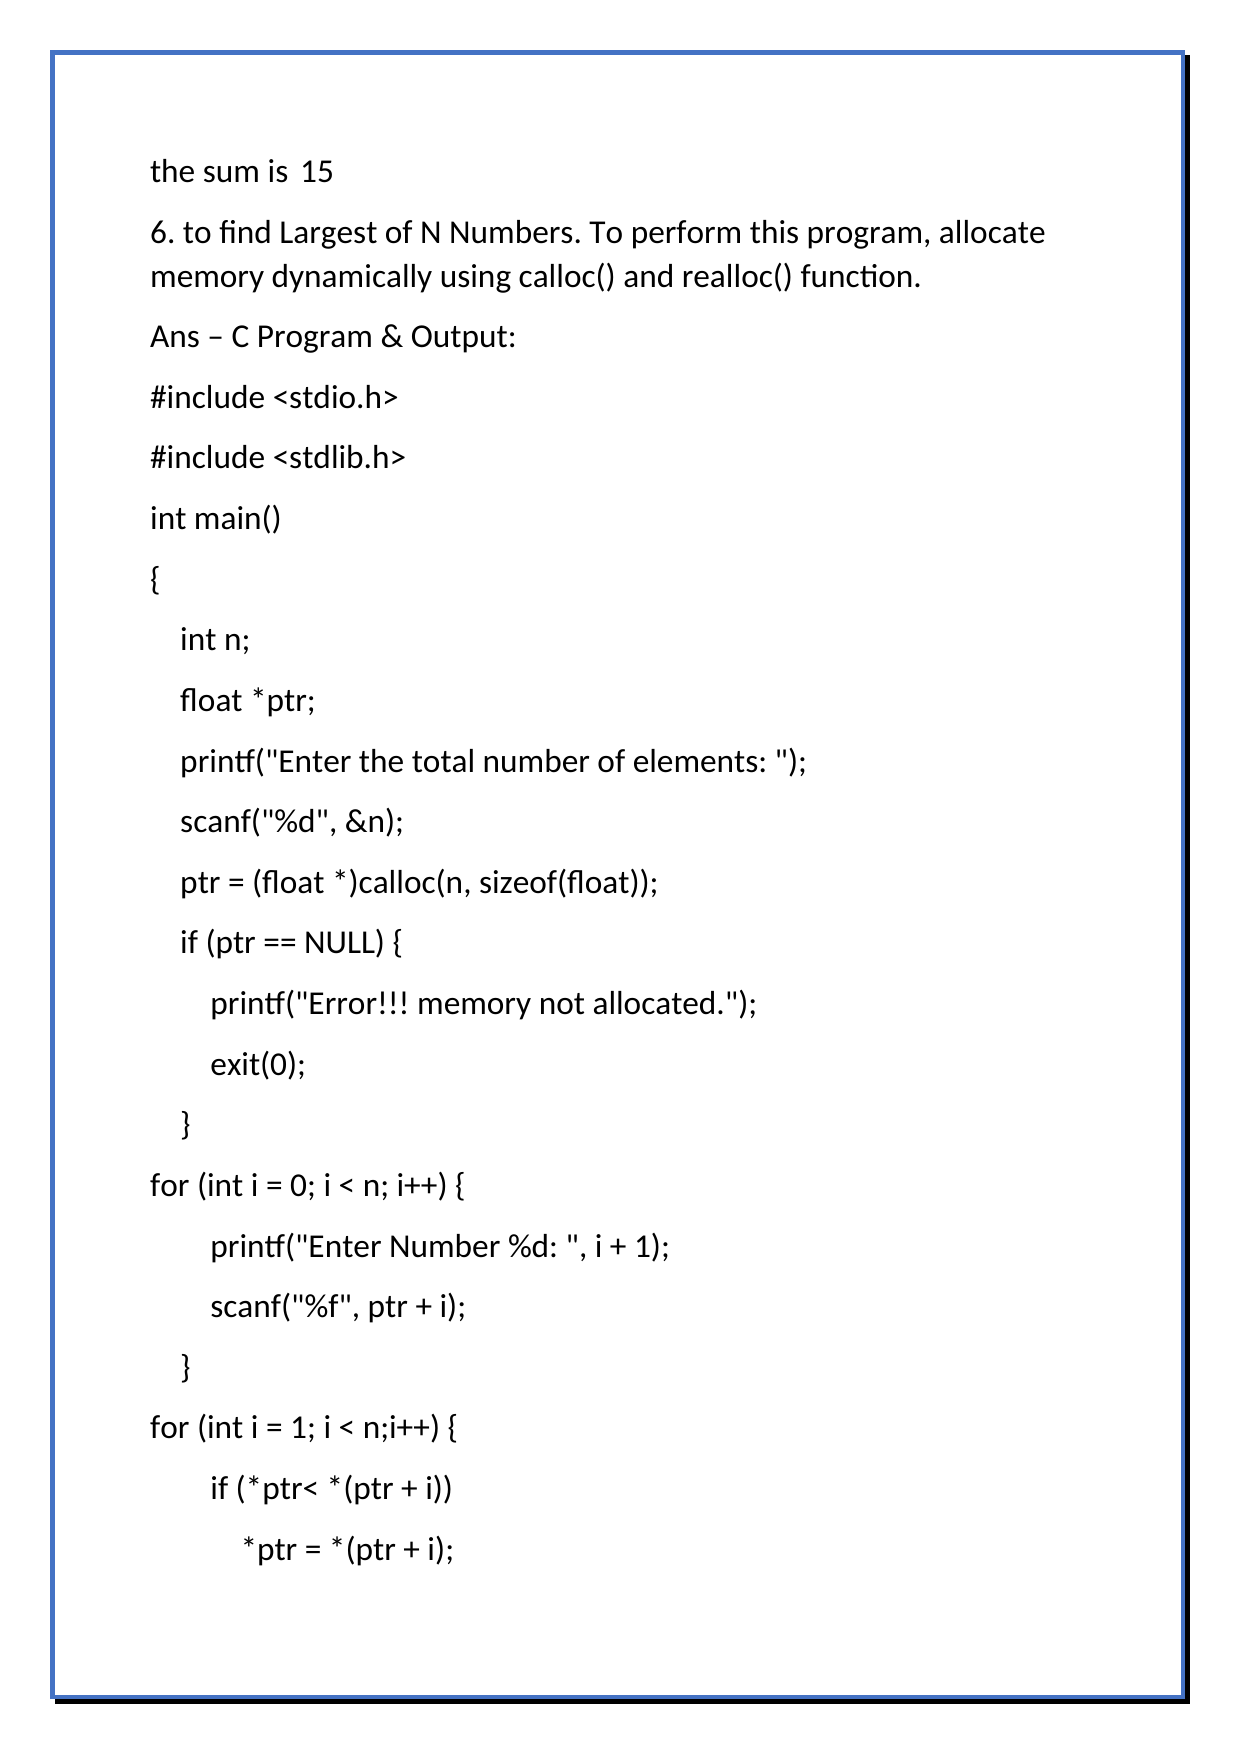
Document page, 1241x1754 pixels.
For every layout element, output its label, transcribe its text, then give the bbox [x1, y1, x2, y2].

text #include <stdlib.h> [150, 436, 1086, 477]
text for (int i = 1; i < n;i++) { [150, 1406, 1086, 1447]
text for (int i = 0; i < n; i++) { [150, 1164, 1086, 1205]
text Ans – C Program & Output: [150, 315, 1086, 356]
text ptr = (float *)calloc(n, sizeof(float)); [150, 861, 1086, 902]
text printf("Enter Number %d: ", i + 1); [150, 1224, 1086, 1265]
text if (ptr == NULL) { [150, 921, 1086, 962]
text } [150, 1346, 1086, 1387]
text if (*ptr< *(ptr + i)) [150, 1467, 1086, 1508]
text printf("Enter the total number of elements: "); [150, 739, 1086, 780]
text #include <stdio.h> [150, 376, 1086, 417]
text float *ptr; [150, 679, 1086, 720]
text exit(0); [150, 1043, 1086, 1083]
text scanf("%d", &n); [150, 800, 1086, 841]
text } [150, 1103, 1086, 1144]
text { [150, 558, 1086, 598]
text *ptr = *(ptr + i); [150, 1528, 1086, 1568]
text 6. to find Largest of N Numbers. To perform this program, allocate memory dynamically using calloc() and realloc() function. [150, 211, 1086, 295]
text int main() [150, 497, 1086, 538]
text int n; [150, 618, 1086, 659]
text the sum is 15 [150, 150, 1086, 191]
text scanf("%f", ptr + i); [150, 1285, 1086, 1326]
text printf("Error!!! memory not allocated."); [150, 982, 1086, 1023]
